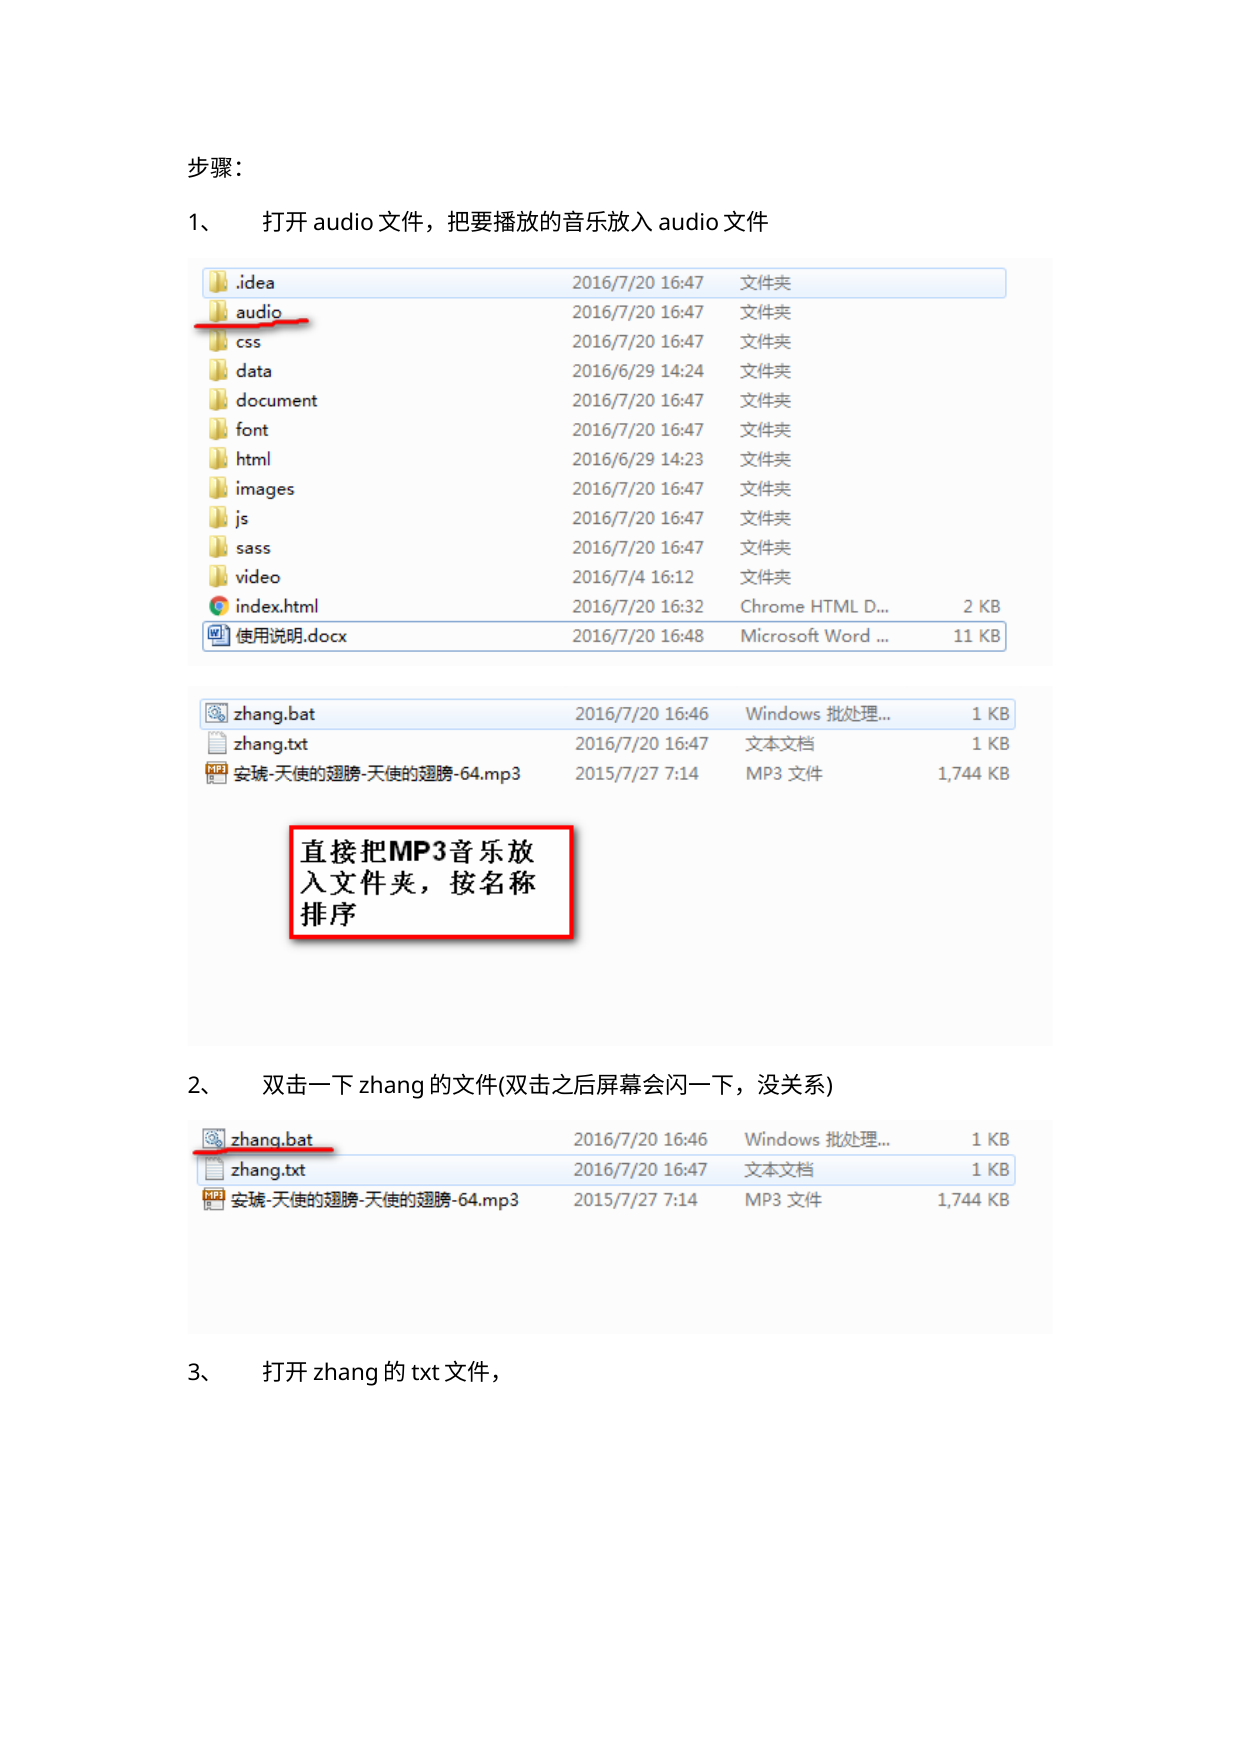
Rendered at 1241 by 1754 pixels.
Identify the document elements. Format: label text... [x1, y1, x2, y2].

picture [187, 1120, 1053, 1334]
text 步骤： [187, 150, 1053, 183]
list 打开zhang的txt文件， [187, 1354, 1053, 1387]
list 双击一下zhang的文件(双击之后屏幕会闪一下，没关系) [187, 1067, 1053, 1100]
picture [187, 686, 1053, 1046]
list 打开audio文件，把要播放的音乐放入audio文件 [187, 204, 1053, 237]
picture [187, 258, 1053, 666]
